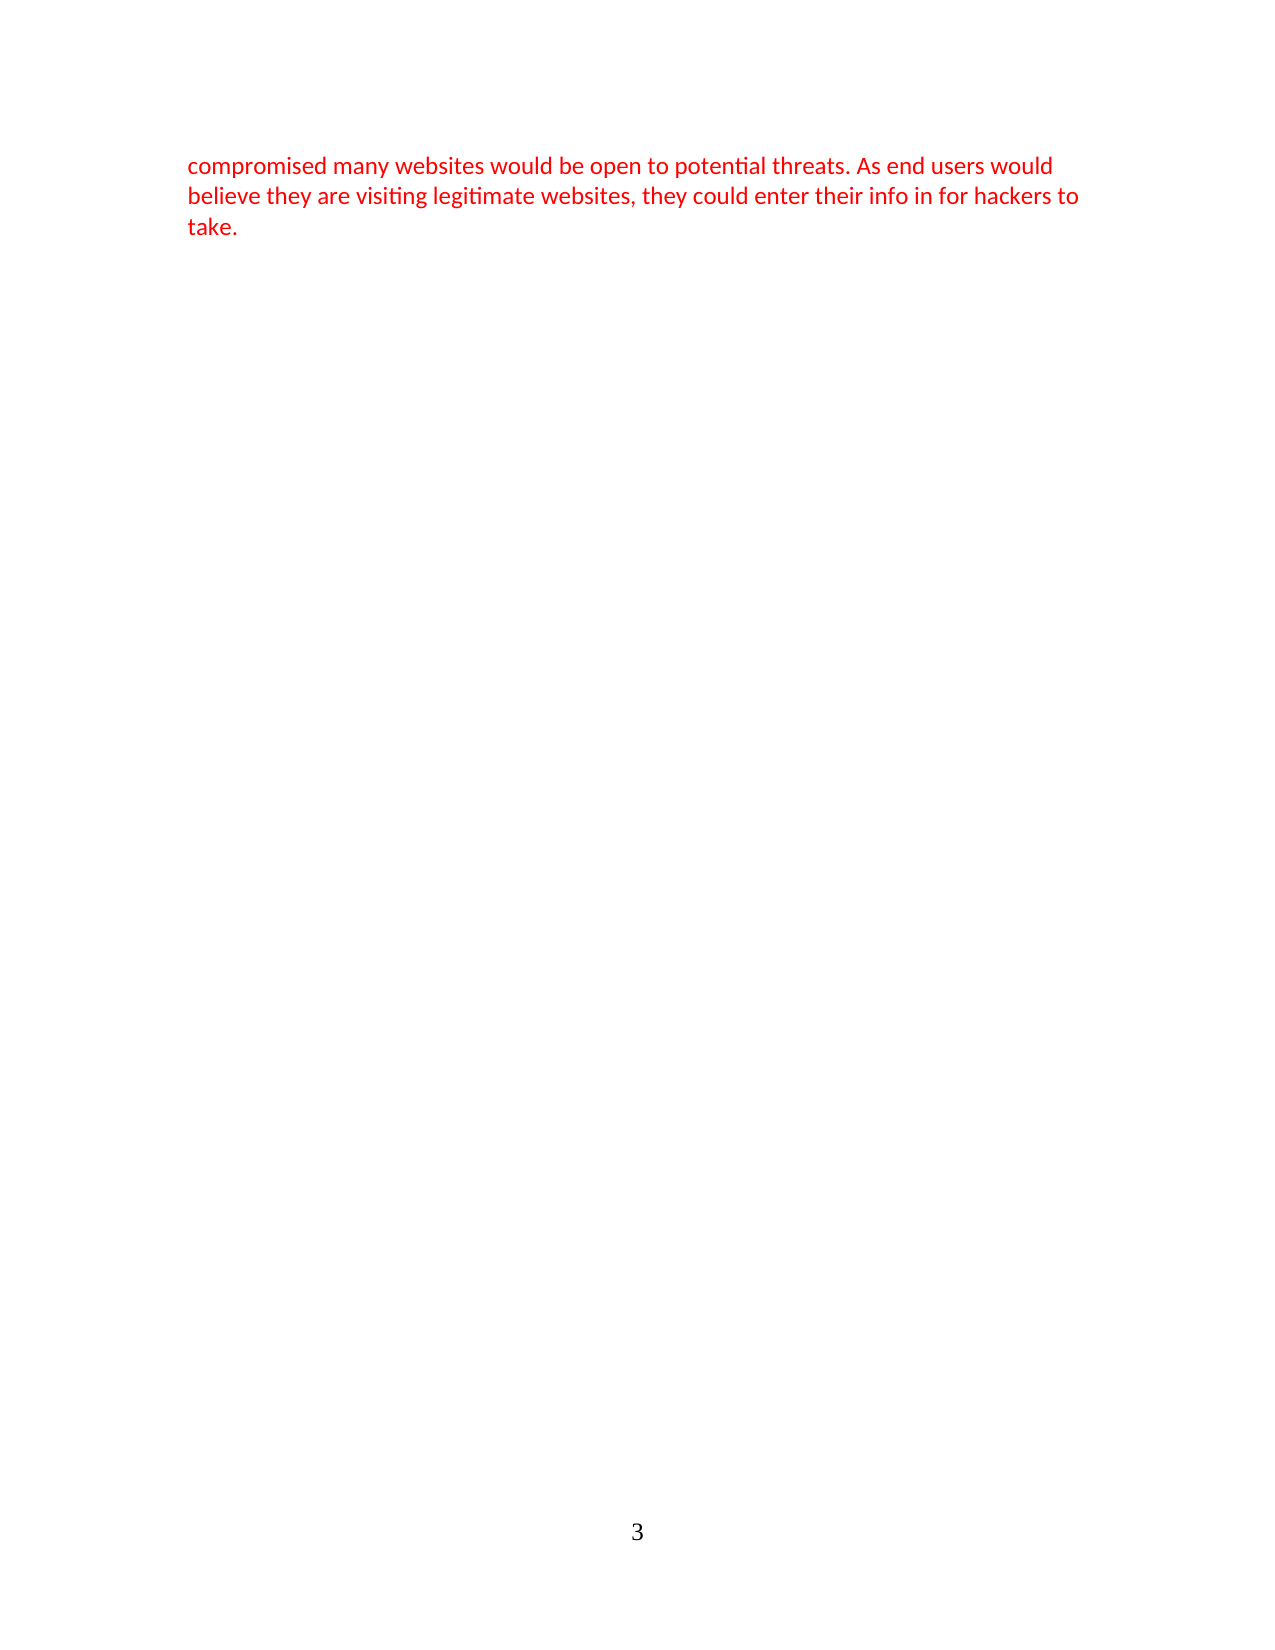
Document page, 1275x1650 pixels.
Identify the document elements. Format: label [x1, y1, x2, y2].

text [187, 150, 1087, 242]
